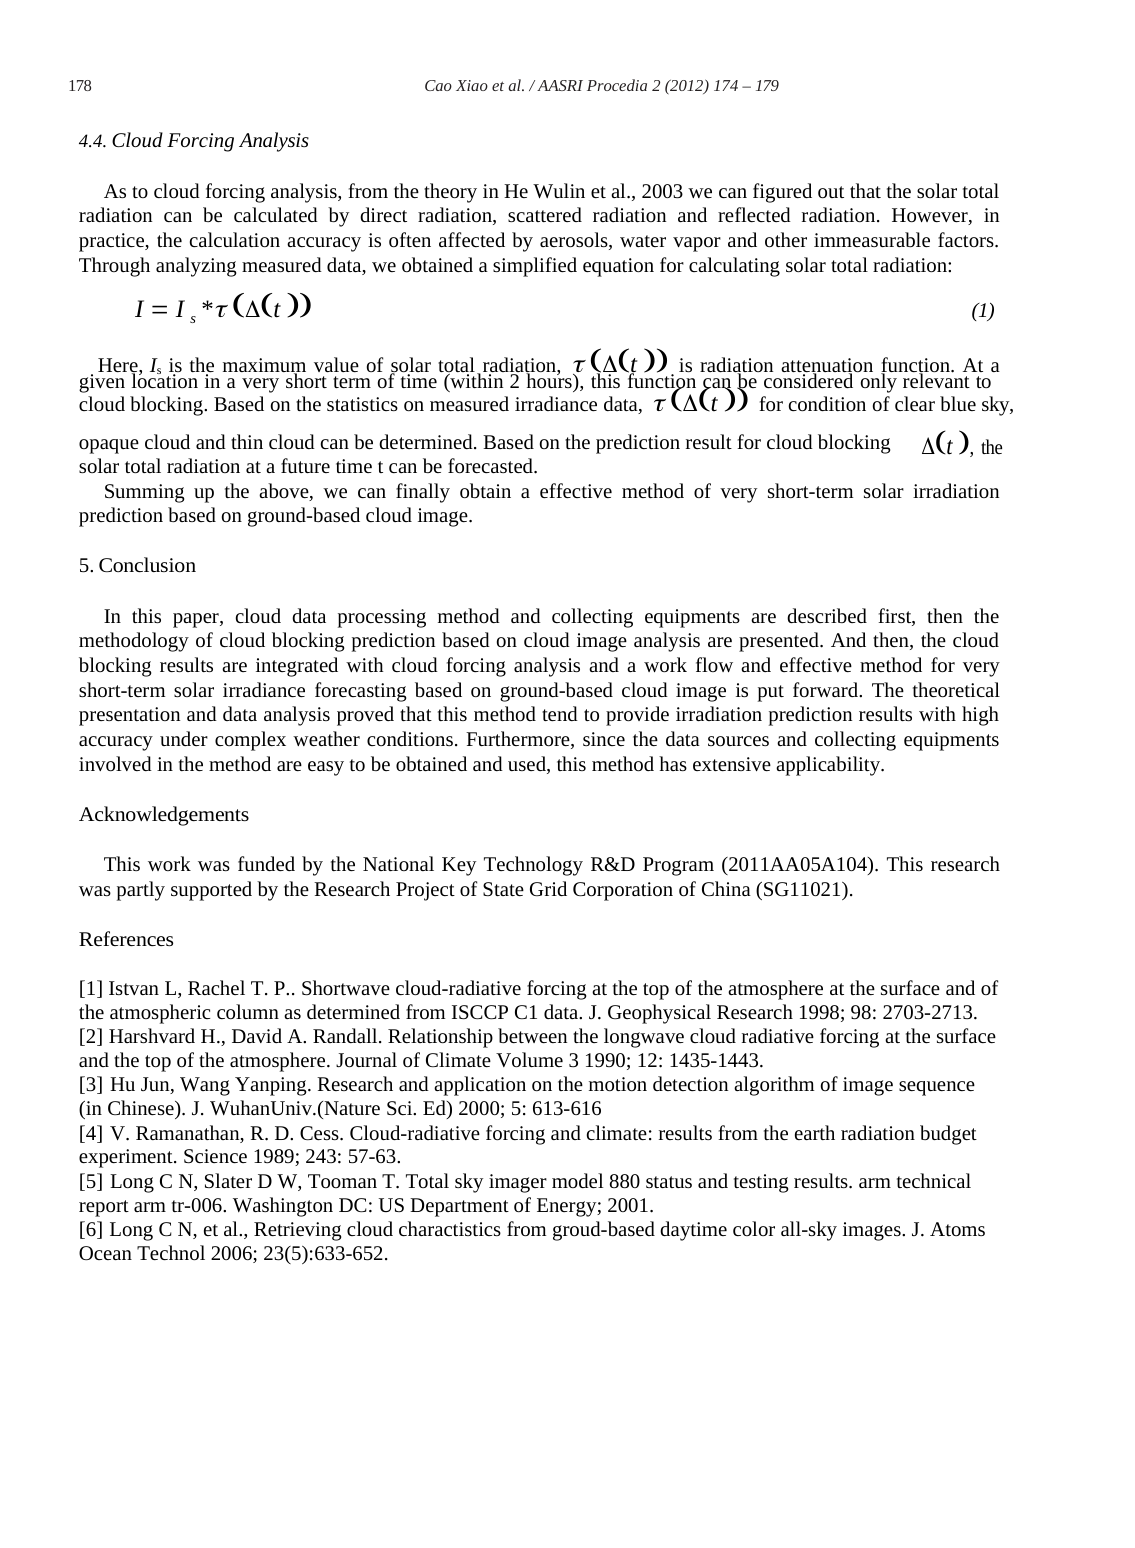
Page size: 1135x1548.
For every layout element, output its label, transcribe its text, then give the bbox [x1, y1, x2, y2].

text I  I s * t  (1) [46, 294, 995, 326]
list Long C N, Slater D W, Tooman T. Total sky imager model 880 status and testing results. arm technical report arm tr-006. Washington DC: US Department of Energy; 2001. [79, 1169, 1001, 1217]
text In this paper, cloud data processing method and collecting equipments are described first, then the methodology of cloud blocking prediction based on cloud image analysis are presented. And then, the cloud blocking results are integrated with cloud forcing analysis and a work flow and effective method for very short-term solar irradiance forecasting based on ground-based cloud image is put forward. The theoretical presentation and data analysis proved that this method tend to provide irradiation prediction results with high accuracy under complex weather conditions. Furthermore, since the data sources and collecting equipments involved in the method are easy to be obtained and used, this method has extensive applicability. [79, 604, 1001, 776]
text Summing up the above, we can finally obtain a effective method of very short-term solar irradiation prediction based on ground-based cloud image. [79, 479, 1001, 527]
text cloud blocking. Based on the statistics on measured irradiance data,  t  for condition of clear blue sky, [79, 392, 1070, 416]
text References [79, 927, 1070, 951]
list Cloud Forcing Analysis [79, 128, 1070, 152]
text opaque cloud and thin cloud can be determined. Based on the prediction result for cloud blocking solar total radiation at a future time t can be forecasted. [79, 430, 907, 478]
text This work was funded by the National Key Technology R&D Program (2011AA05A104). This research was partly supported by the Research Project of State Grid Corporation of China (SG11021). [79, 852, 1001, 901]
list Harshvard H., David A. Randall. Relationship between the longwave cloud radiative forcing at the surface and the top of the atmosphere. Journal of Climate Volume 3 1990; 12: 1435-1443. [79, 1024, 1001, 1072]
list Long C N, et al., Retrieving cloud charactistics from groud-based daytime color all-sky images. J. Atoms Ocean Technol 2006; 23(5):633-652. [79, 1217, 1001, 1265]
text Acknowledgements [79, 802, 1070, 826]
list Istvan L, Rachel T. P.. Shortwave cloud-radiative forcing at the top of the atmosphere at the surface and of the atmospheric column as determined from ISCCP C1 data. J. Geophysical Research 1998; 98: 2703-2713. [79, 976, 1001, 1024]
text As to cloud forcing analysis, from the theory in He Wulin et al., 2003 we can figured out that the solar total radiation can be calculated by direct radiation, scattered radiation and reflected radiation. However, in practice, the calculation accuracy is often affected by aerosols, water vapor and other immeasurable factors. Through analyzing measured data, we obtained a simplified equation for calculating solar total radiation: [79, 179, 1001, 277]
list V. Ramanathan, R. D. Cess. Cloud-radiative forcing and climate: results from the earth radiation budget experiment. Science 1989; 243: 57-63. [79, 1120, 1001, 1168]
list Conclusion [79, 553, 1070, 577]
list Hu Jun, Wang Yanping. Research and application on the motion detection algorithm of image sequence (in Chinese). J. WuhanUniv.(Nature Sci. Ed) 2000; 5: 613-616 [79, 1072, 1001, 1120]
text t , the [921, 431, 1070, 461]
text Here, Is is the maximum value of solar total radiation,  t  is radiation attenuation function. At a [46, 342, 1001, 381]
